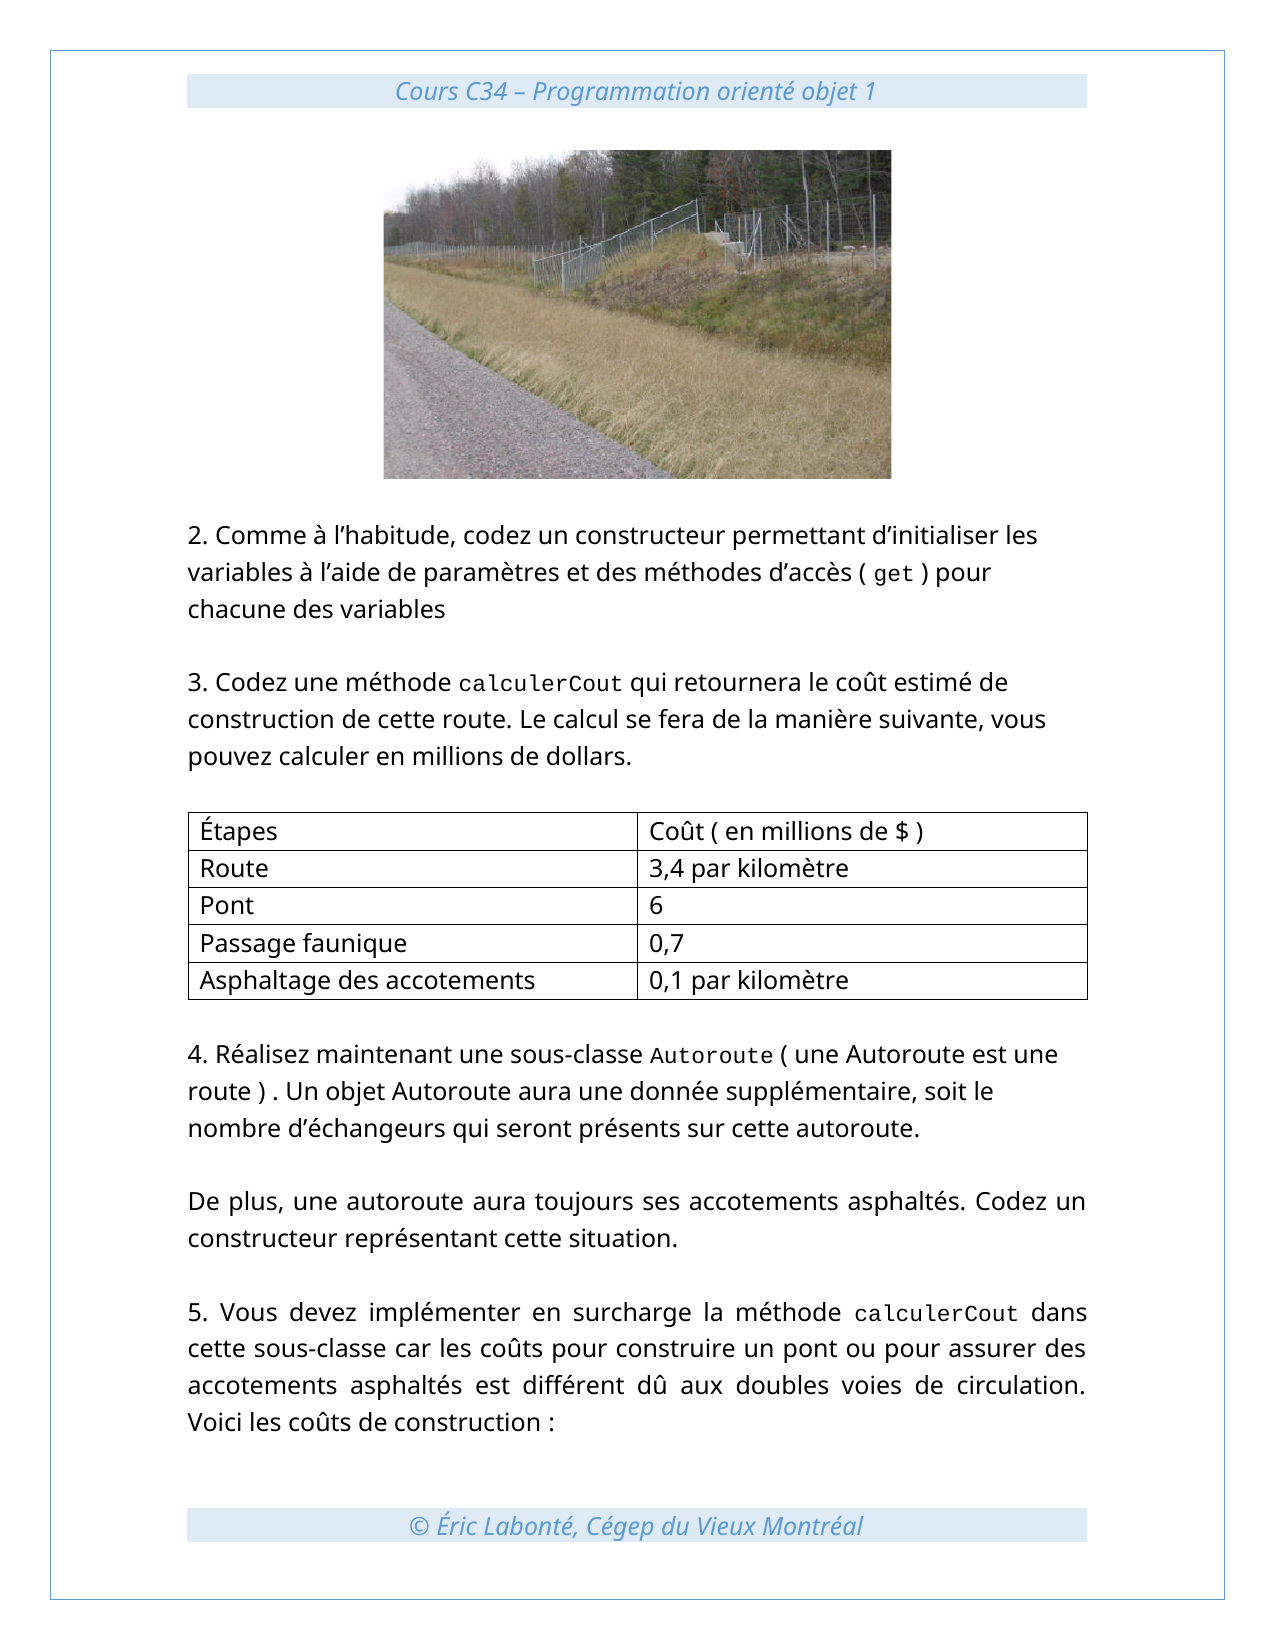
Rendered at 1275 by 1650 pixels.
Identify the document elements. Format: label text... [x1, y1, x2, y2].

table_header Coût ( en millions de $ ) [638, 813, 1087, 849]
table_cell 0,1 par kilomètre [638, 963, 1087, 999]
text De plus, une autoroute aura toujours ses accotements asphaltés. Codez un constructeur représentant cette situation. [187, 1184, 1087, 1255]
table_cell Asphaltage des accotements [189, 963, 637, 999]
table_header Étapes [189, 813, 637, 849]
table_cell 0,7 [638, 925, 1087, 962]
text 2. Comme à l’habitude, codez un constructeur permettant d’initialiser les variables à l’aide de paramètres et des méthodes d’accès ( get ) pour chacune des variables [187, 518, 1087, 626]
table_cell Pont [189, 888, 637, 924]
text 5. Vous devez implémenter en surcharge la méthode calculerCout dans cette sous-classe car les coûts pour construire un pont ou pour assurer des accotements asphaltés est différent dû aux doubles voies de circulation. Voici les coûts de construction : [187, 1294, 1087, 1439]
text 3. Codez une méthode calculerCout qui retournera le coût estimé de construction de cette route. Le calcul se fera de la manière suivante, vous pouvez calculer en millions de dollars. [187, 665, 1087, 773]
picture [383, 150, 892, 479]
table_cell Route [189, 851, 637, 887]
table_cell 3,4 par kilomètre [638, 851, 1087, 887]
table_cell 6 [638, 888, 1087, 924]
table_cell Passage faunique [189, 925, 637, 962]
text 4. Réalisez maintenant une sous-classe Autoroute ( une Autoroute est une route ) . Un objet Autoroute aura une donnée supplémentaire, soit le nombre d’échangeurs qui seront présents sur cette autoroute. [187, 1037, 1087, 1144]
